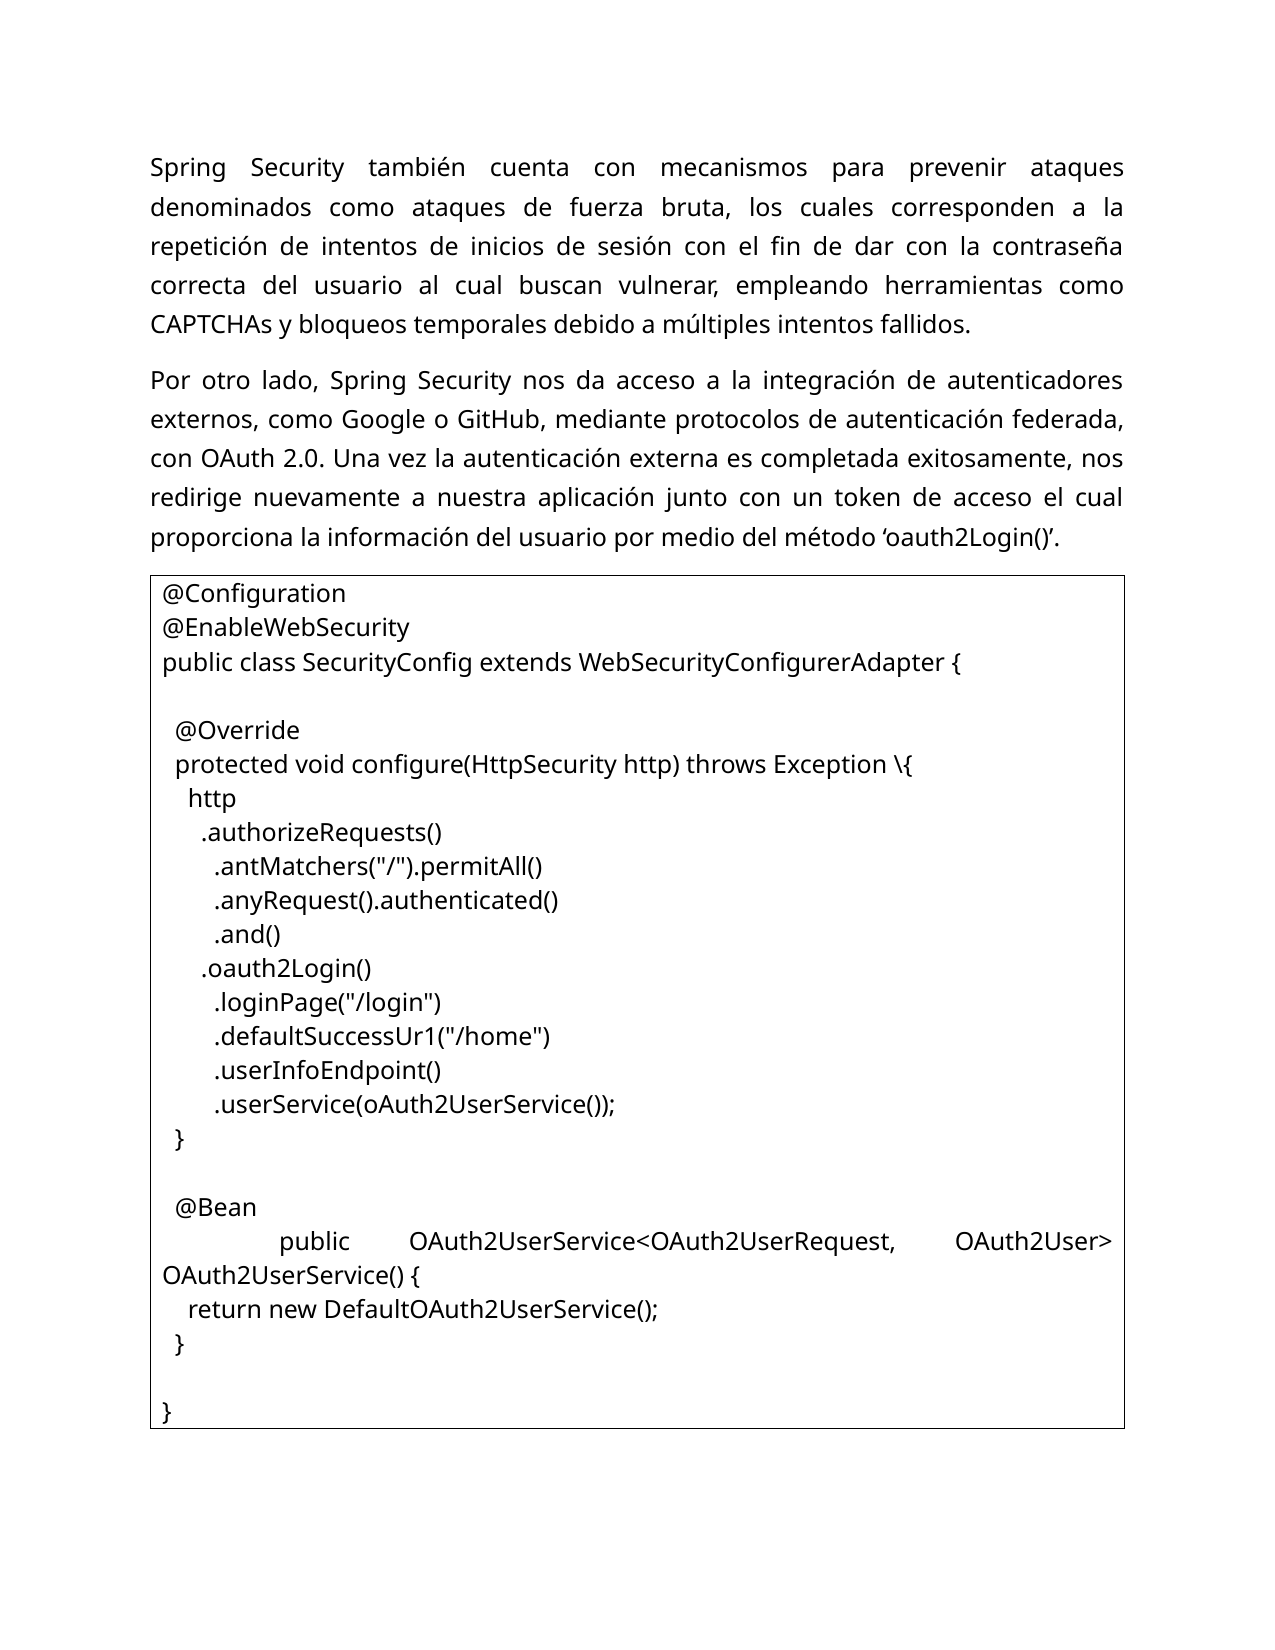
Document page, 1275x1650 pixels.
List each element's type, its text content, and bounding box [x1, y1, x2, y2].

text Por otro lado, Spring Security nos da acceso a la integración de autenticadores externos, como Google o GitHub, mediante protocolos de autenticación federada, con OAuth 2.0. Una vez la autenticación externa es completada exitosamente, nos redirige nuevamente a nuestra aplicación junto con un token de acceso el cual proporciona la información del usuario por medio del método ‘oauth2Login()’. [150, 362, 1125, 553]
text Spring Security también cuenta con mecanismos para prevenir ataques denominados como ataques de fuerza bruta, los cuales corresponden a la repetición de intentos de inicios de sesión con el fin de dar con la contraseña correcta del usuario al cual buscan vulnerar, empleando herramientas como CAPTCHAs y bloqueos temporales debido a múltiples intentos fallidos. [150, 150, 1125, 341]
table_header @Configuration @EnableWebSecurity public class SecurityConfig extends WebSecurityConfigurerAdapter { @Override protected void configure(HttpSecurity http) throws Exception \{ http .authorizeRequests() .antMatchers("/").permitAll() .anyRequest().authenticated() .and() .oauth2Login() .loginPage("/login") .defaultSuccessUr1("/home") .userInfoEndpoint() .userService(oAuth2UserService()); } @Bean public OAuth2UserService<OAuth2UserRequest, OAuth2User> OAuth2UserService() { return new DefaultOAuth2UserService(); } } [151, 576, 1124, 1428]
